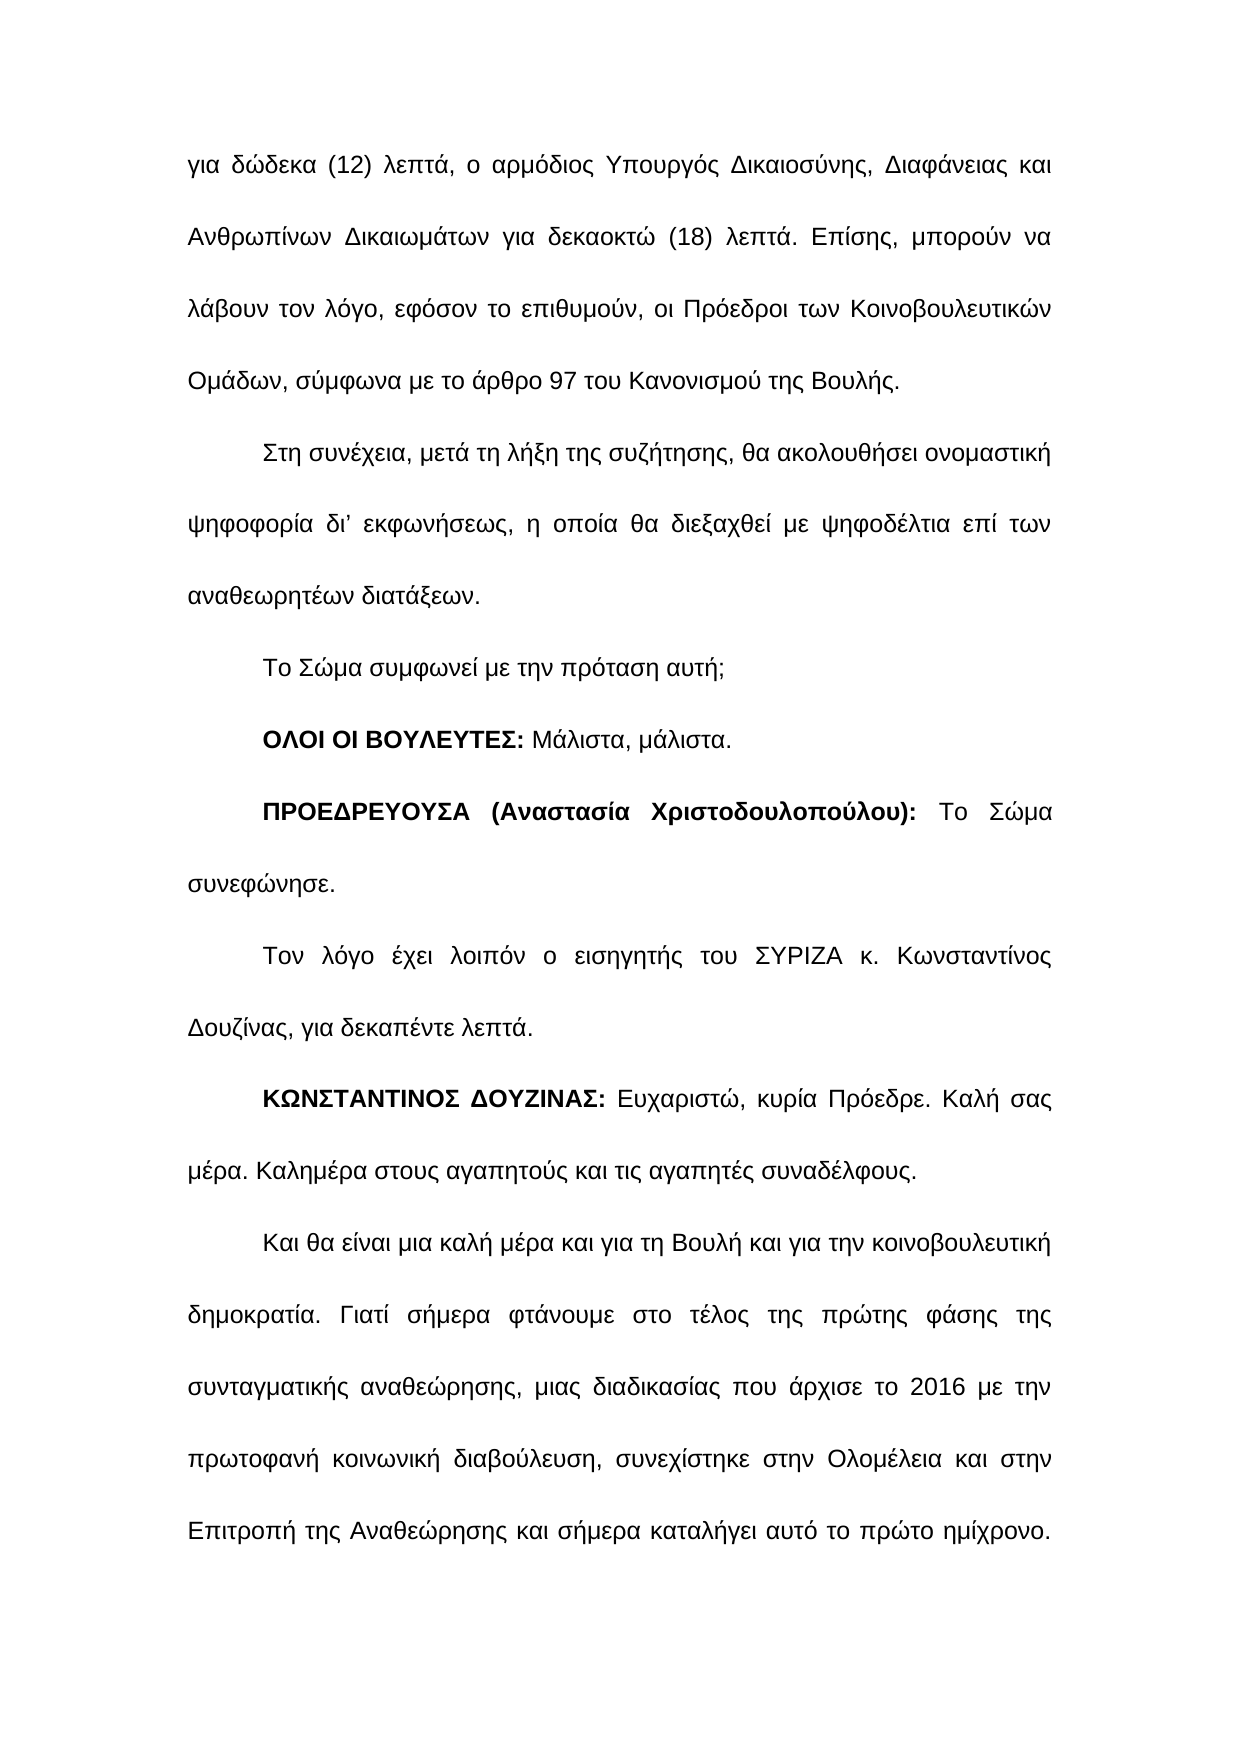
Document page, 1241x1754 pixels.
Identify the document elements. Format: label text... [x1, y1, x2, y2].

text ΟΛΟΙ ΟΙ ΒΟΥΛΕΥΤΕΣ: Μάλιστα, μάλιστα. [187, 725, 1053, 754]
text ΠΡΟΕΔΡΕΥΟΥΣΑ (Αναστασία Χριστοδουλοπούλου): Το Σώμα συνεφώνησε. [187, 797, 1053, 897]
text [187, 150, 1053, 394]
text Το Σώμα συμφωνεί με την πρόταση αυτή; [187, 653, 1053, 682]
text ΚΩΝΣΤΑΝΤΙΝΟΣ ΔΟΥΖΙΝΑΣ: Ευχαριστώ, κυρία Πρόεδρε. Καλή σας μέρα. Καλημέρα στους αγαπητούς και τις αγαπητές συναδέλφους. [187, 1084, 1053, 1185]
text Στη συνέχεια, μετά τη λήξη της συζήτησης, θα ακολουθήσει ονομαστική ψηφοφορία δι’ εκφωνήσεως, η οποία θα διεξαχθεί με ψηφοδέλτια επί των αναθεωρητέων διατάξεων. [187, 437, 1053, 610]
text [187, 1228, 1053, 1544]
text Τον λόγο έχει λοιπόν ο εισηγητής του ΣΥΡΙΖΑ κ. Κωνσταντίνος Δουζίνας, για δεκαπέντε λεπτά. [187, 941, 1053, 1041]
